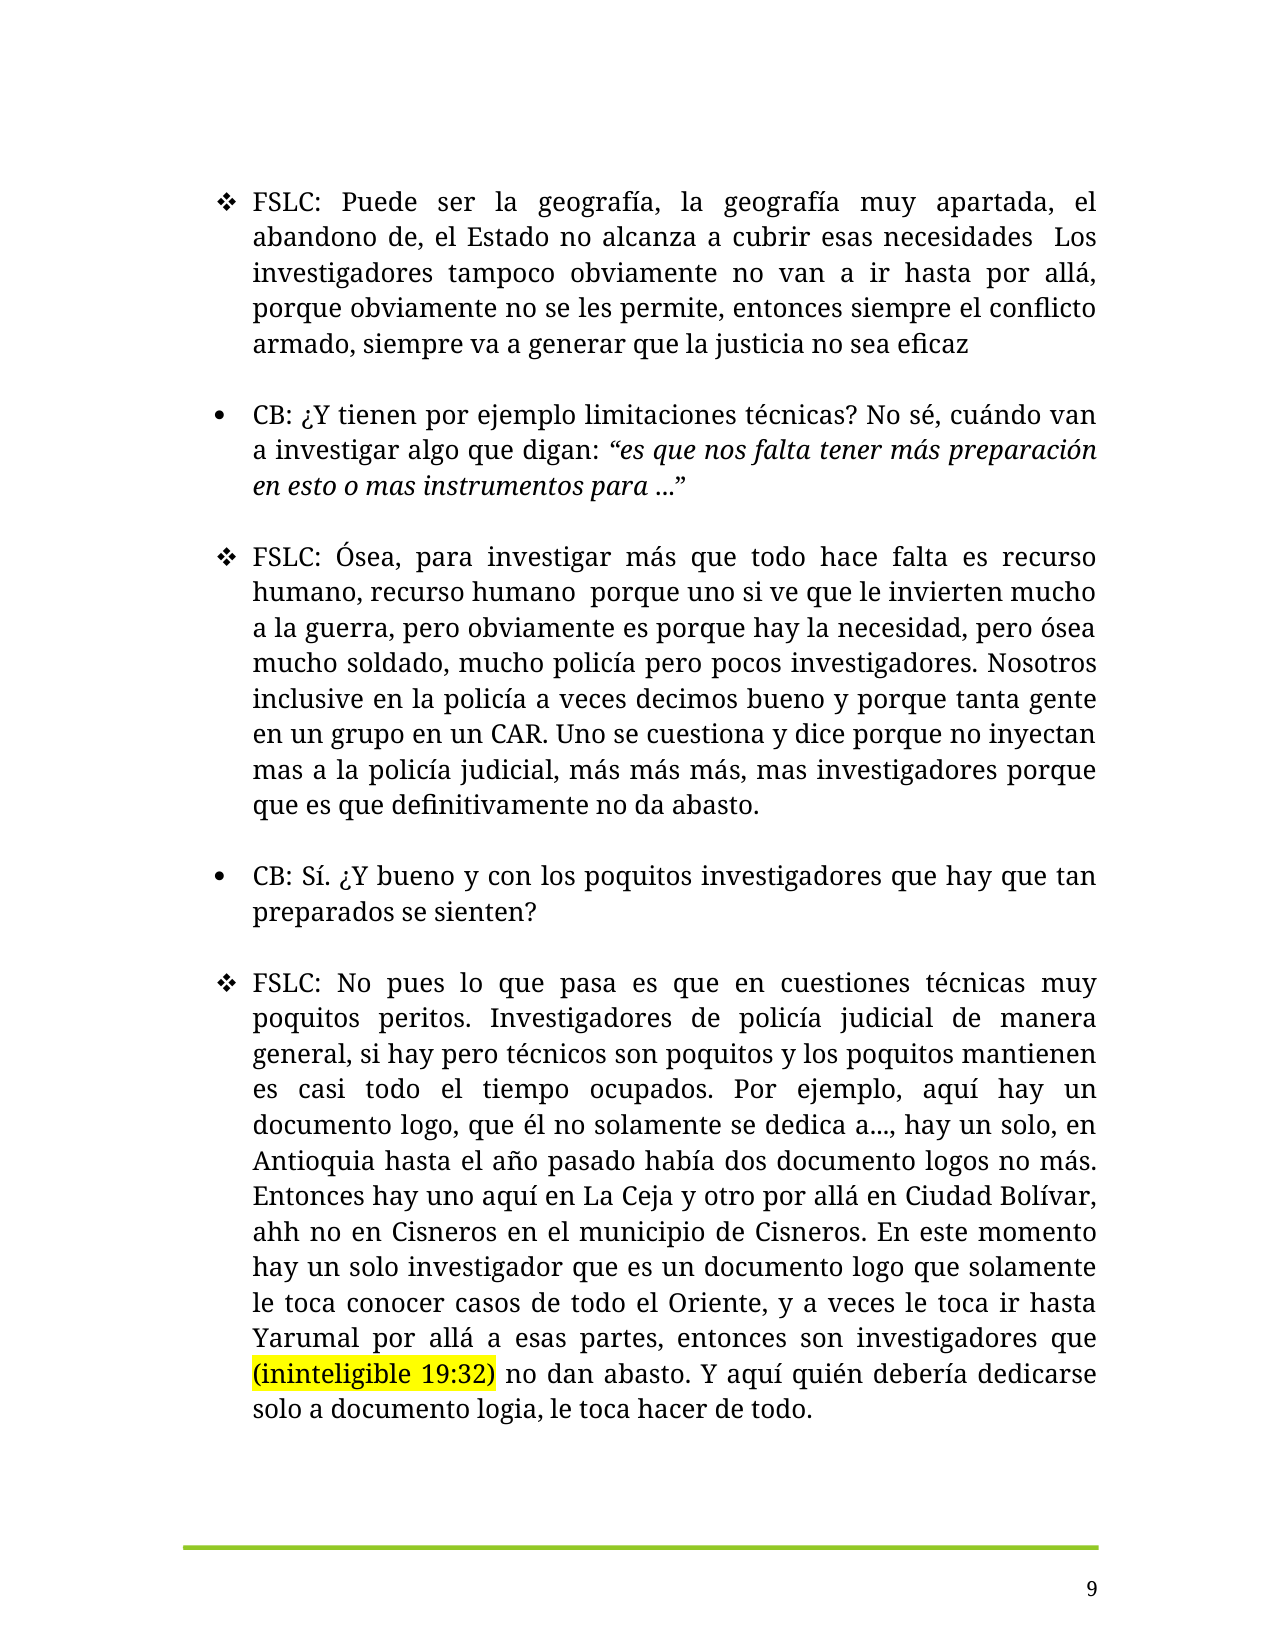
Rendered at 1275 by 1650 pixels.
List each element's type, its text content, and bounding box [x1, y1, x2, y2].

picture [182, 1544, 1099, 1550]
list FSLC: Ósea, para investigar más que todo hace falta es recurso humano, recurso humano porque uno si ve que le invierten mucho a la guerra, pero obviamente es porque hay la necesidad, pero ósea mucho soldado, mucho policía pero pocos investigadores. Nosotros inclusive en la policía a veces decimos bueno y porque tanta gente en un grupo en un CAR. Uno se cuestiona y dice porque no inyectan mas a la policía judicial, más más más, mas investigadores porque que es que definitivamente no da abasto. [215, 538, 1098, 822]
list FSLC: Puede ser la geografía, la geografía muy apartada, el abandono de, el Estado no alcanza a cubrir esas necesidades Los investigadores tampoco obviamente no van a ir hasta por allá, porque obviamente no se les permite, entonces siempre el conflicto armado, siempre va a generar que la justicia no sea eficaz [215, 183, 1098, 361]
list FSLC: No pues lo que pasa es que en cuestiones técnicas muy poquitos peritos. Investigadores de policía judicial de manera general, si hay pero técnicos son poquitos y los poquitos mantienen es casi todo el tiempo ocupados. Por ejemplo, aquí hay un documento logo, que él no solamente se dedica a..., hay un solo, en Antioquia hasta el año pasado había dos documento logos no más. Entonces hay uno aquí en La Ceja y otro por allá en Ciudad Bolívar, ahh no en Cisneros en el municipio de Cisneros. En este momento hay un solo investigador que es un documento logo que solamente le toca conocer casos de todo el Oriente, y a veces le toca ir hasta Yarumal por allá a esas partes, entonces son investigadores que (ininteligible 19:32) no dan abasto. Y aquí quién debería dedicarse solo a documento logia, le toca hacer de todo. [215, 964, 1098, 1426]
list CB: Sí. ¿Y bueno y con los poquitos investigadores que hay que tan preparados se sienten? [215, 858, 1098, 929]
list CB: ¿Y tienen por ejemplo limitaciones técnicas? No sé, cuándo van a investigar algo que digan: “es que nos falta tener más preparación en esto o mas instrumentos para ...” [215, 396, 1098, 503]
